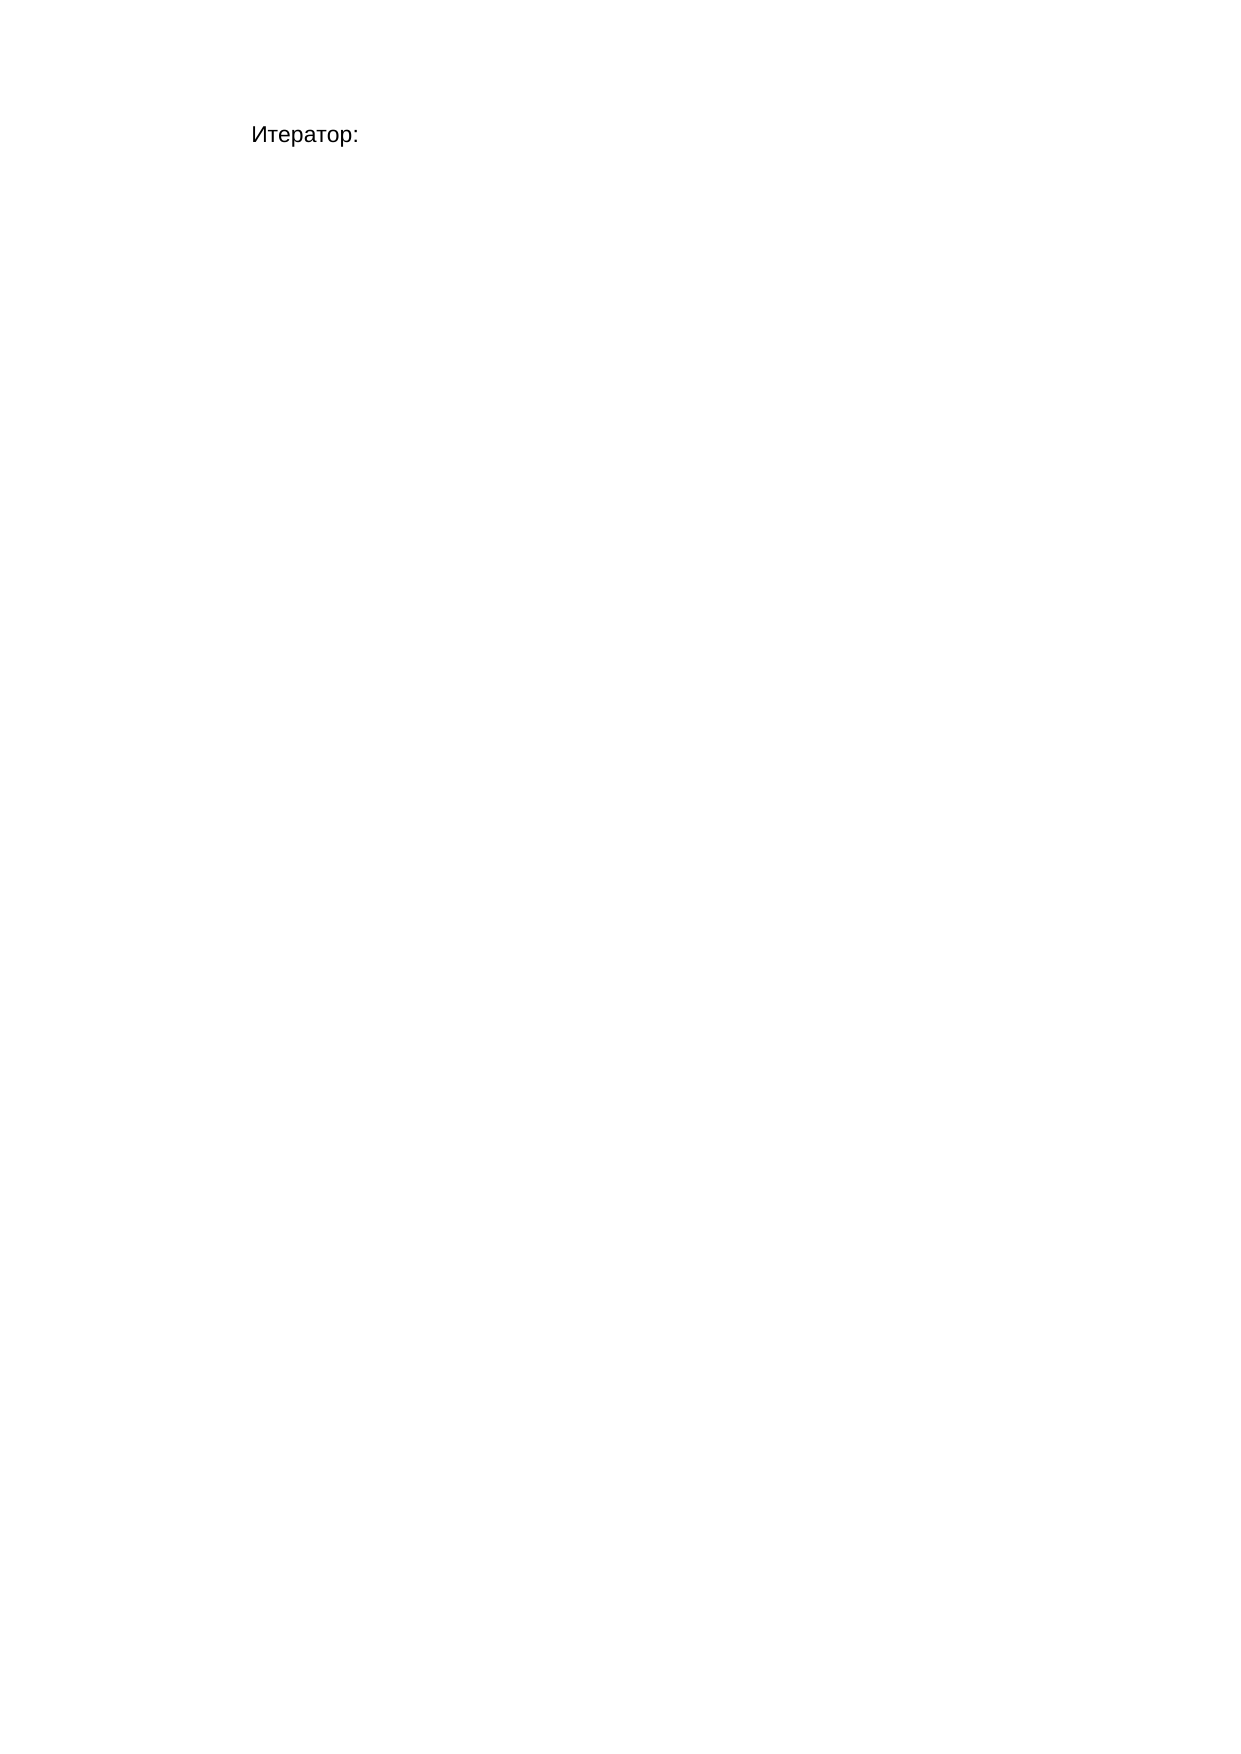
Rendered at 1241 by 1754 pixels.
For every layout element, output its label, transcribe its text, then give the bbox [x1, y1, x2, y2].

text Итератор: [177, 118, 1152, 148]
